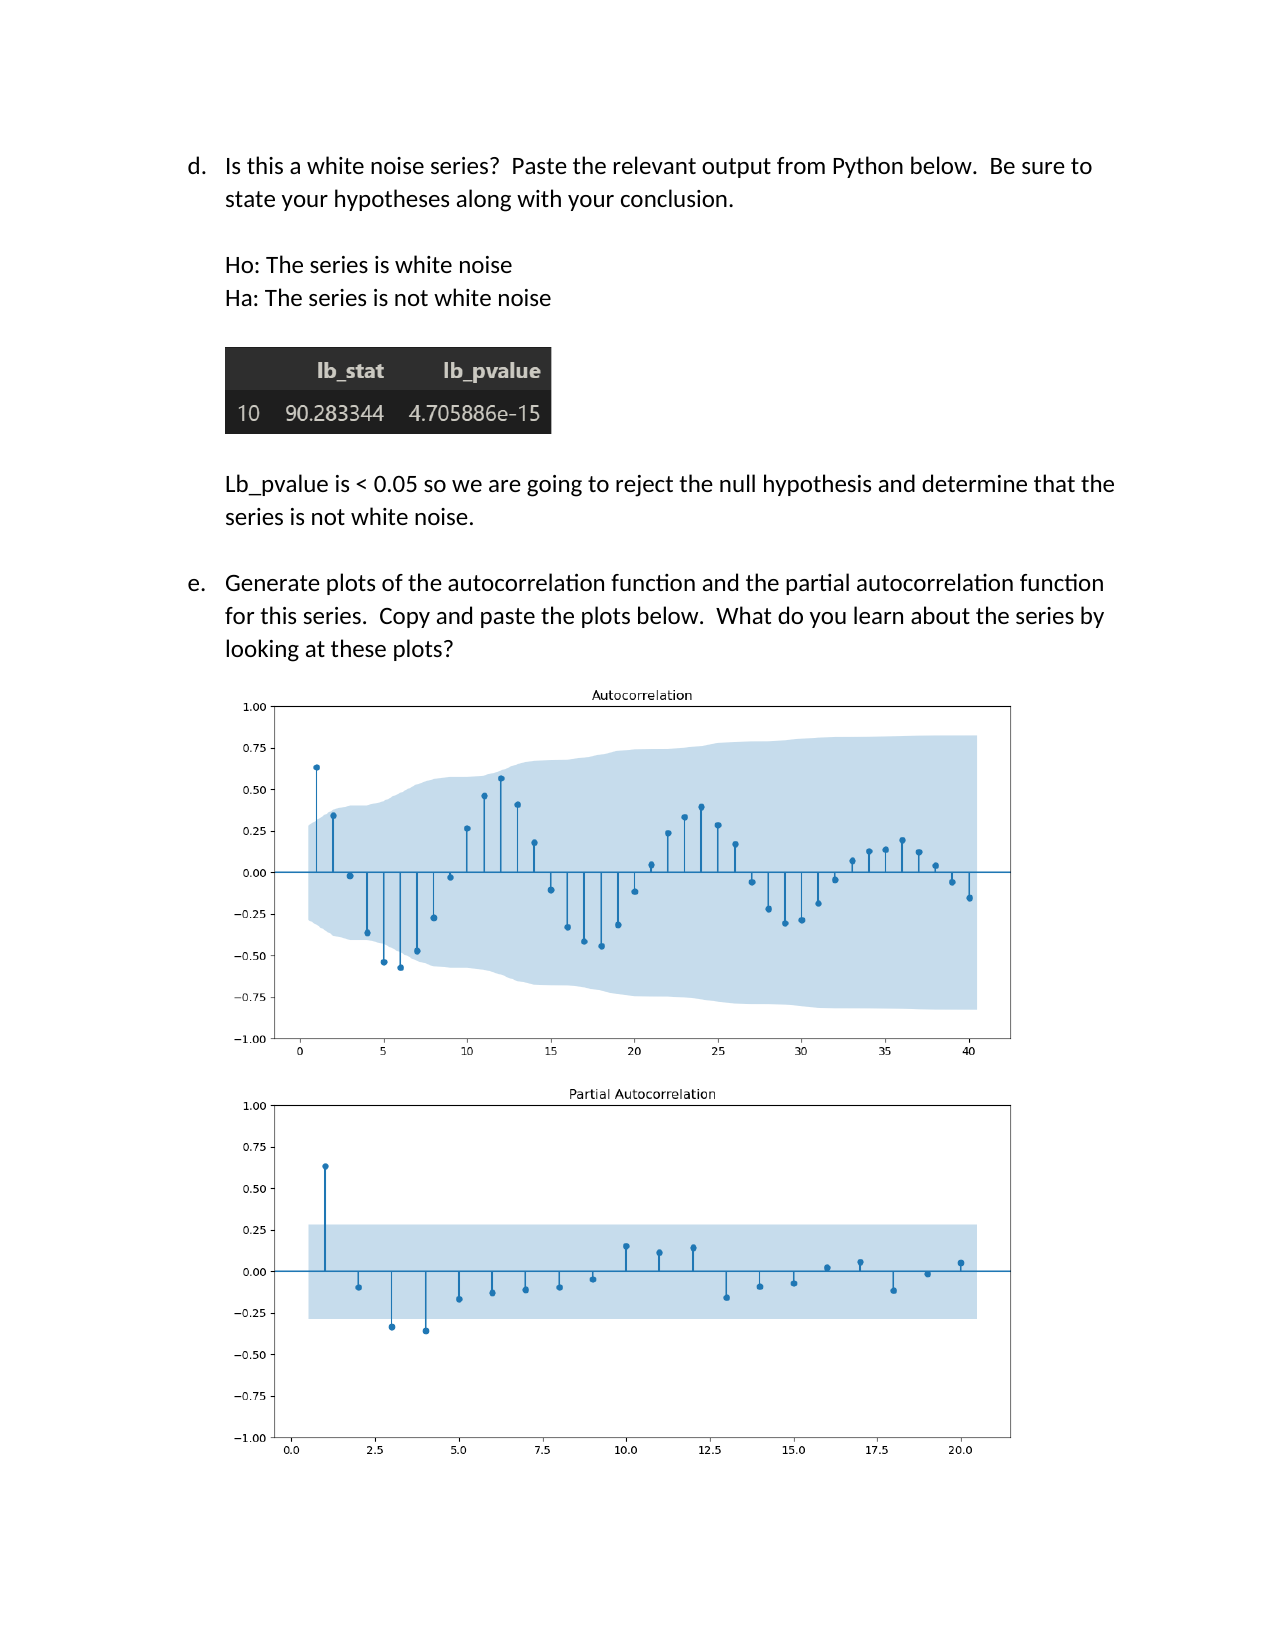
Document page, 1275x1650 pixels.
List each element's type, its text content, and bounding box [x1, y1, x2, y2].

list Ho: The series is white noise [225, 249, 1125, 279]
picture [225, 347, 552, 434]
picture [225, 682, 1018, 1464]
list Lb_pvalue is < 0.05 so we are going to reject the null hypothesis and determine that the series is not white noise. [225, 468, 1125, 532]
list Generate plots of the autocorrelation function and the partial autocorrelation function for this series. Copy and paste the plots below. What do you learn about the series by looking at these plots? [187, 567, 1125, 664]
list Ha: The series is not white noise [225, 282, 1125, 312]
list Is this a white noise series? Paste the relevant output from Python below. Be sure to state your hypotheses along with your conclusion. [187, 150, 1125, 213]
